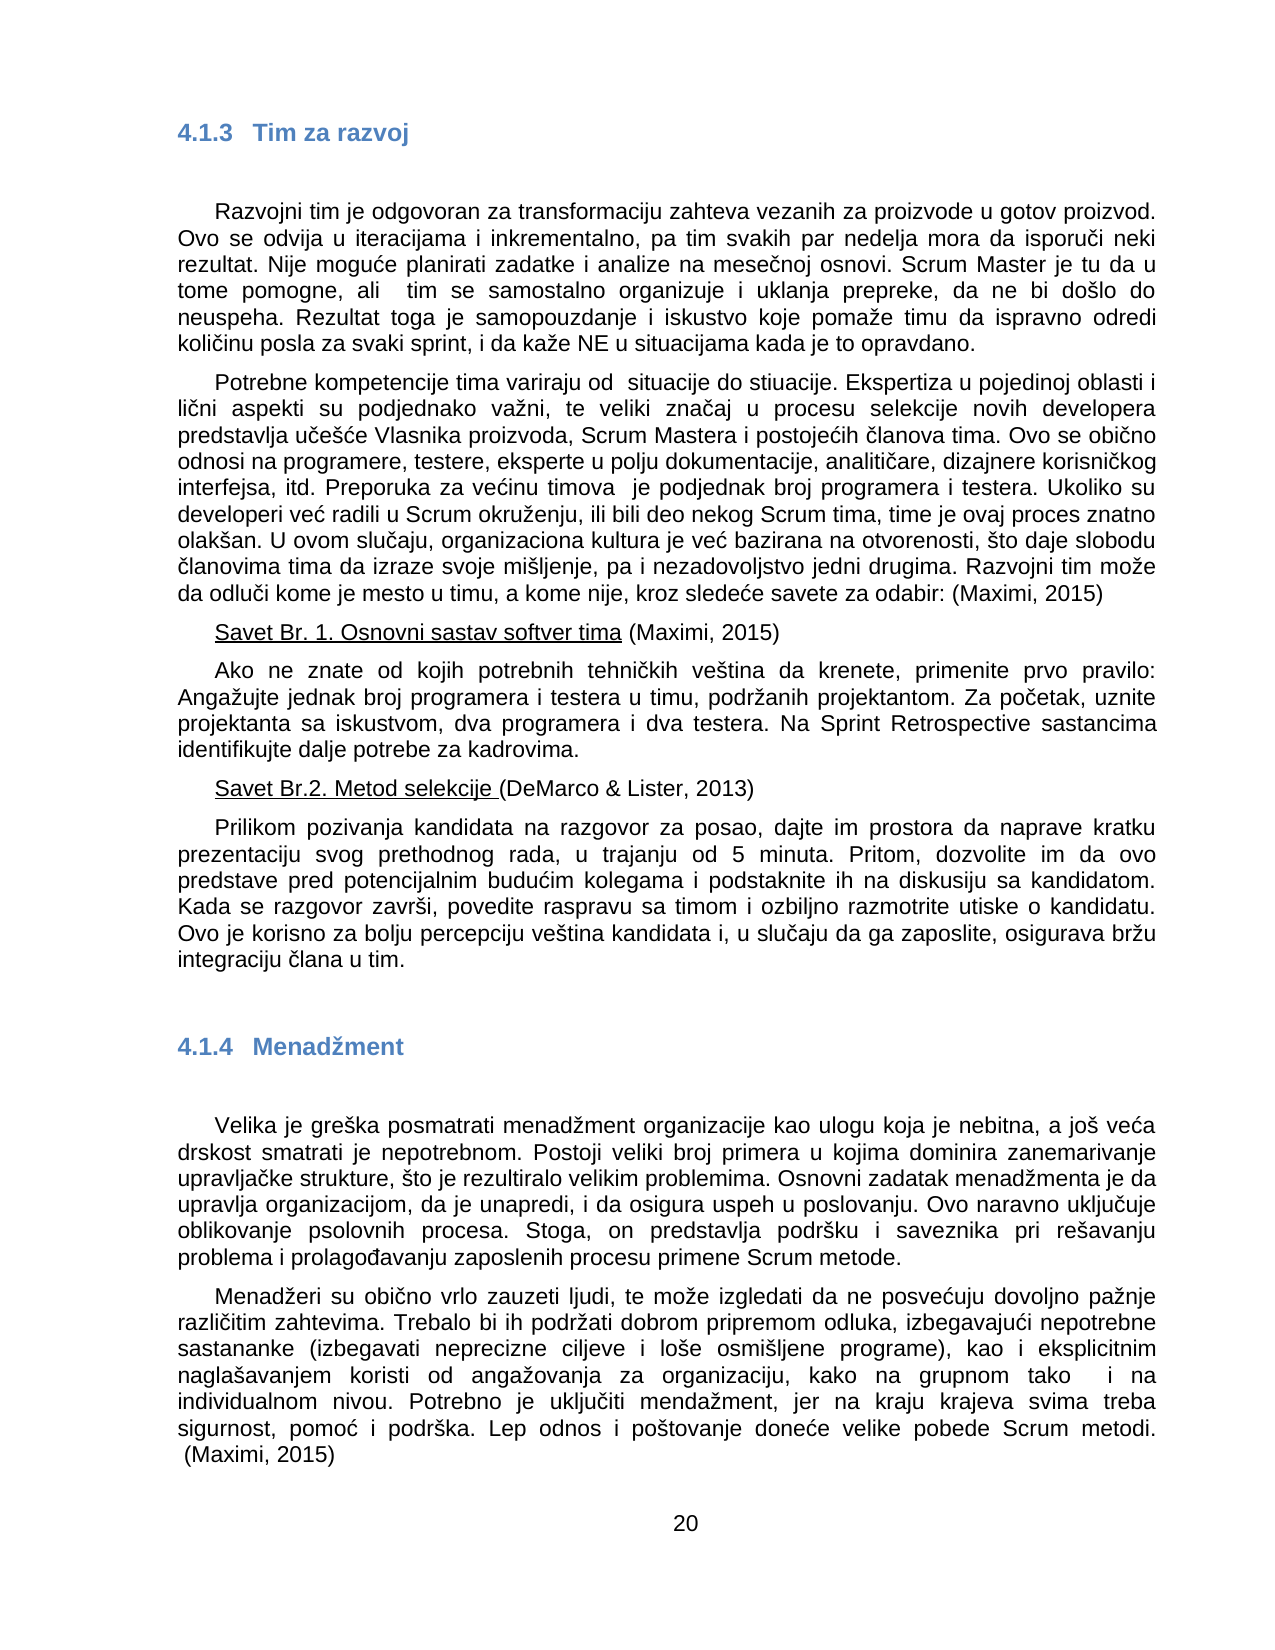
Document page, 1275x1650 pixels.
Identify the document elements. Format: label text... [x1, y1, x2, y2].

text Razvojni tim je odgovoran za transformaciju zahteva vezanih za proizvode u gotov proizvod. Ovo se odvija u iteracijama i inkrementalno, pa tim svakih par nedelja mora da isporuči neki rezultat. Nije moguće planirati zadatke i analize na mesečnoj osnovi. Scrum Master je tu da u tome pomogne, ali tim se samostalno organizuje i uklanja prepreke, da ne bi došlo do neuspeha. Rezultat toga je samopouzdanje i iskustvo koje pomaže timu da ispravno odredi količinu posla za svaki sprint, i da kaže NE u situacijama kada je to opravdano. [177, 198, 1157, 356]
text Prilikom pozivanja kandidata na razgovor za posao, dajte im prostora da naprave kratku prezentaciju svog prethodnog rada, u trajanju od 5 minuta. Pritom, dozvolite im da ovo predstave pred potencijalnim budućim kolegama i podstaknite ih na diskusiju sa kandidatom. Kada se razgovor završi, povedite raspravu sa timom i ozbiljno razmotrite utiske o kandidatu. Ovo je korisno za bolju percepciju veština kandidata i, u slučaju da ga zaposlite, osigurava bržu integraciju člana u tim. [177, 814, 1157, 972]
text Savet Br.2. Metod selekcije [177, 775, 1157, 802]
text Ako ne znate od kojih potrebnih tehničkih veština da krenete, primenite prvo pravilo: Angažujte jednak broj programera i testera u timu, podržanih projektantom. Za početak, uznite projektanta sa iskustvom, dva programera i dva testera. Na Sprint Retrospective sastancima identifikujte dalje potrebe za kadrovima. [177, 657, 1157, 763]
text Savet Br. 1. Osnovni sastav softver tima [177, 618, 1157, 645]
subtitle Tim za razvoj [177, 118, 1157, 147]
text Menadžeri su obično vrlo zauzeti ljudi, te može izgledati da ne posvećuju dovoljno pažnje različitim zahtevima. Trebalo bi ih podržati dobrom pripremom odluka, izbegavajući nepotrebne sastananke (izbegavati neprecizne ciljeve i loše osmišljene programe), kao i eksplicitnim naglašavanjem koristi od angažovanja za organizaciju, kako na grupnom tako i na individualnom nivou. Potrebno je uključiti mendažment, jer na kraju krajeva svima treba sigurnost, pomoć i podrška. Lep odnos i poštovanje doneće velike pobede Scrum metodi. [177, 1283, 1157, 1467]
text Velika je greška posmatrati menadžment organizacije kao ulogu koja je nebitna, a još veća drskost smatrati je nepotrebnom. Postoji veliki broj primera u kojima dominira zanemarivanje upravljačke strukture, što je rezultiralo velikim problemima. Osnovni zadatak menadžmenta je da upravlja organizacijom, da je unapredi, i da osigura uspeh u poslovanju. Ovo naravno uključuje oblikovanje psolovnih procesa. Stoga, on predstavlja podršku i saveznika pri rešavanju problema i prolagođavanju zaposlenih procesu primene Scrum metode. [177, 1112, 1157, 1270]
text Potrebne kompetencije tima variraju od situacije do stiuacije. Ekspertiza u pojedinoj oblasti i lični aspekti su podjednako važni, te veliki značaj u procesu selekcije novih developera predstavlja učešće Vlasnika proizvoda, Scrum Mastera i postojećih članova tima. Ovo se obično odnosi na programere, testere, eksperte u polju dokumentacije, analitičare, dizajnere korisničkog interfejsa, itd. Preporuka za većinu timova je podjednak broj programera i testera. Ukoliko su developeri već radili u Scrum okruženju, ili bili deo nekog Scrum tima, time je ovaj proces znatno olakšan. U ovom slučaju, organizaciona kultura je već bazirana na otvorenosti, što daje slobodu članovima tima da izraze svoje mišljenje, pa i nezadovoljstvo jedni drugima. Razvojni tim može da odluči kome je mesto u timu, a kome nije, kroz sledeće savete za odabir: [177, 369, 1157, 606]
subtitle Menadžment [177, 1032, 1157, 1061]
